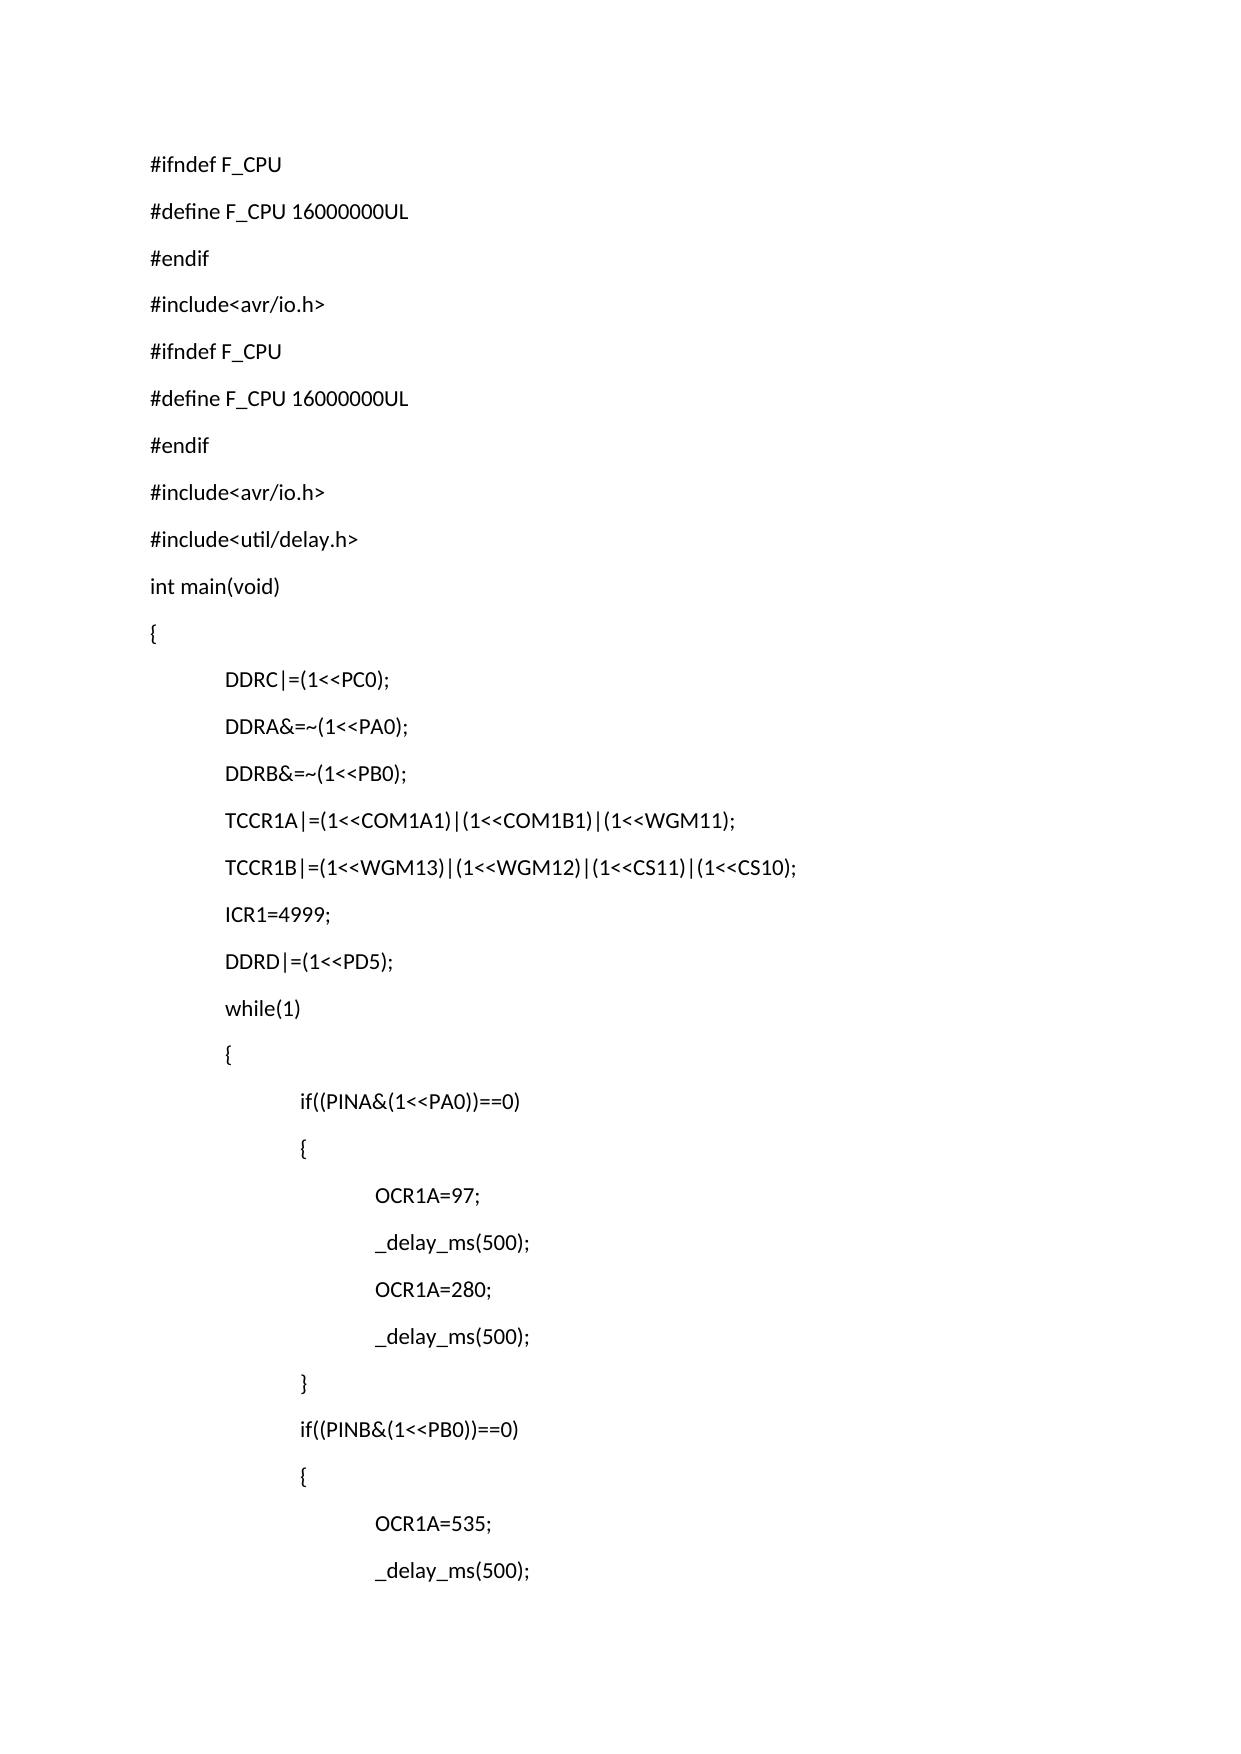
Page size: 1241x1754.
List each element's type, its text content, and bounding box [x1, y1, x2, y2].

text _delay_ms(500); [150, 1556, 1090, 1584]
text #include<util/delay.h> [150, 525, 1090, 553]
text TCCR1A|=(1<<COM1A1)|(1<<COM1B1)|(1<<WGM11); [150, 806, 1090, 834]
text if((PINA&(1<<PA0))==0) [150, 1087, 1090, 1116]
text OCR1A=535; [150, 1509, 1090, 1537]
text DDRB&=~(1<<PB0); [150, 759, 1090, 787]
text DDRC|=(1<<PC0); [150, 666, 1090, 694]
text if((PINB&(1<<PB0))==0) [150, 1416, 1090, 1444]
text #endif [150, 431, 1090, 459]
text #define F_CPU 16000000UL [150, 384, 1090, 412]
text OCR1A=280; [150, 1275, 1090, 1303]
text _delay_ms(500); [150, 1322, 1090, 1350]
text { [150, 619, 1090, 647]
text #include<avr/io.h> [150, 291, 1090, 319]
text #endif [150, 244, 1090, 272]
text TCCR1B|=(1<<WGM13)|(1<<WGM12)|(1<<CS11)|(1<<CS10); [150, 853, 1090, 881]
text OCR1A=97; [150, 1181, 1090, 1209]
text DDRD|=(1<<PD5); [150, 947, 1090, 975]
text } [150, 1369, 1090, 1397]
text { [150, 1041, 1090, 1069]
text ICR1=4999; [150, 900, 1090, 928]
text #include<avr/io.h> [150, 478, 1090, 506]
text { [150, 1462, 1090, 1491]
text #ifndef F_CPU [150, 337, 1090, 366]
text #ifndef F_CPU [150, 150, 1090, 178]
text _delay_ms(500); [150, 1228, 1090, 1256]
text { [150, 1134, 1090, 1162]
text DDRA&=~(1<<PA0); [150, 712, 1090, 741]
text int main(void) [150, 572, 1090, 600]
text while(1) [150, 994, 1090, 1022]
text #define F_CPU 16000000UL [150, 197, 1090, 225]
